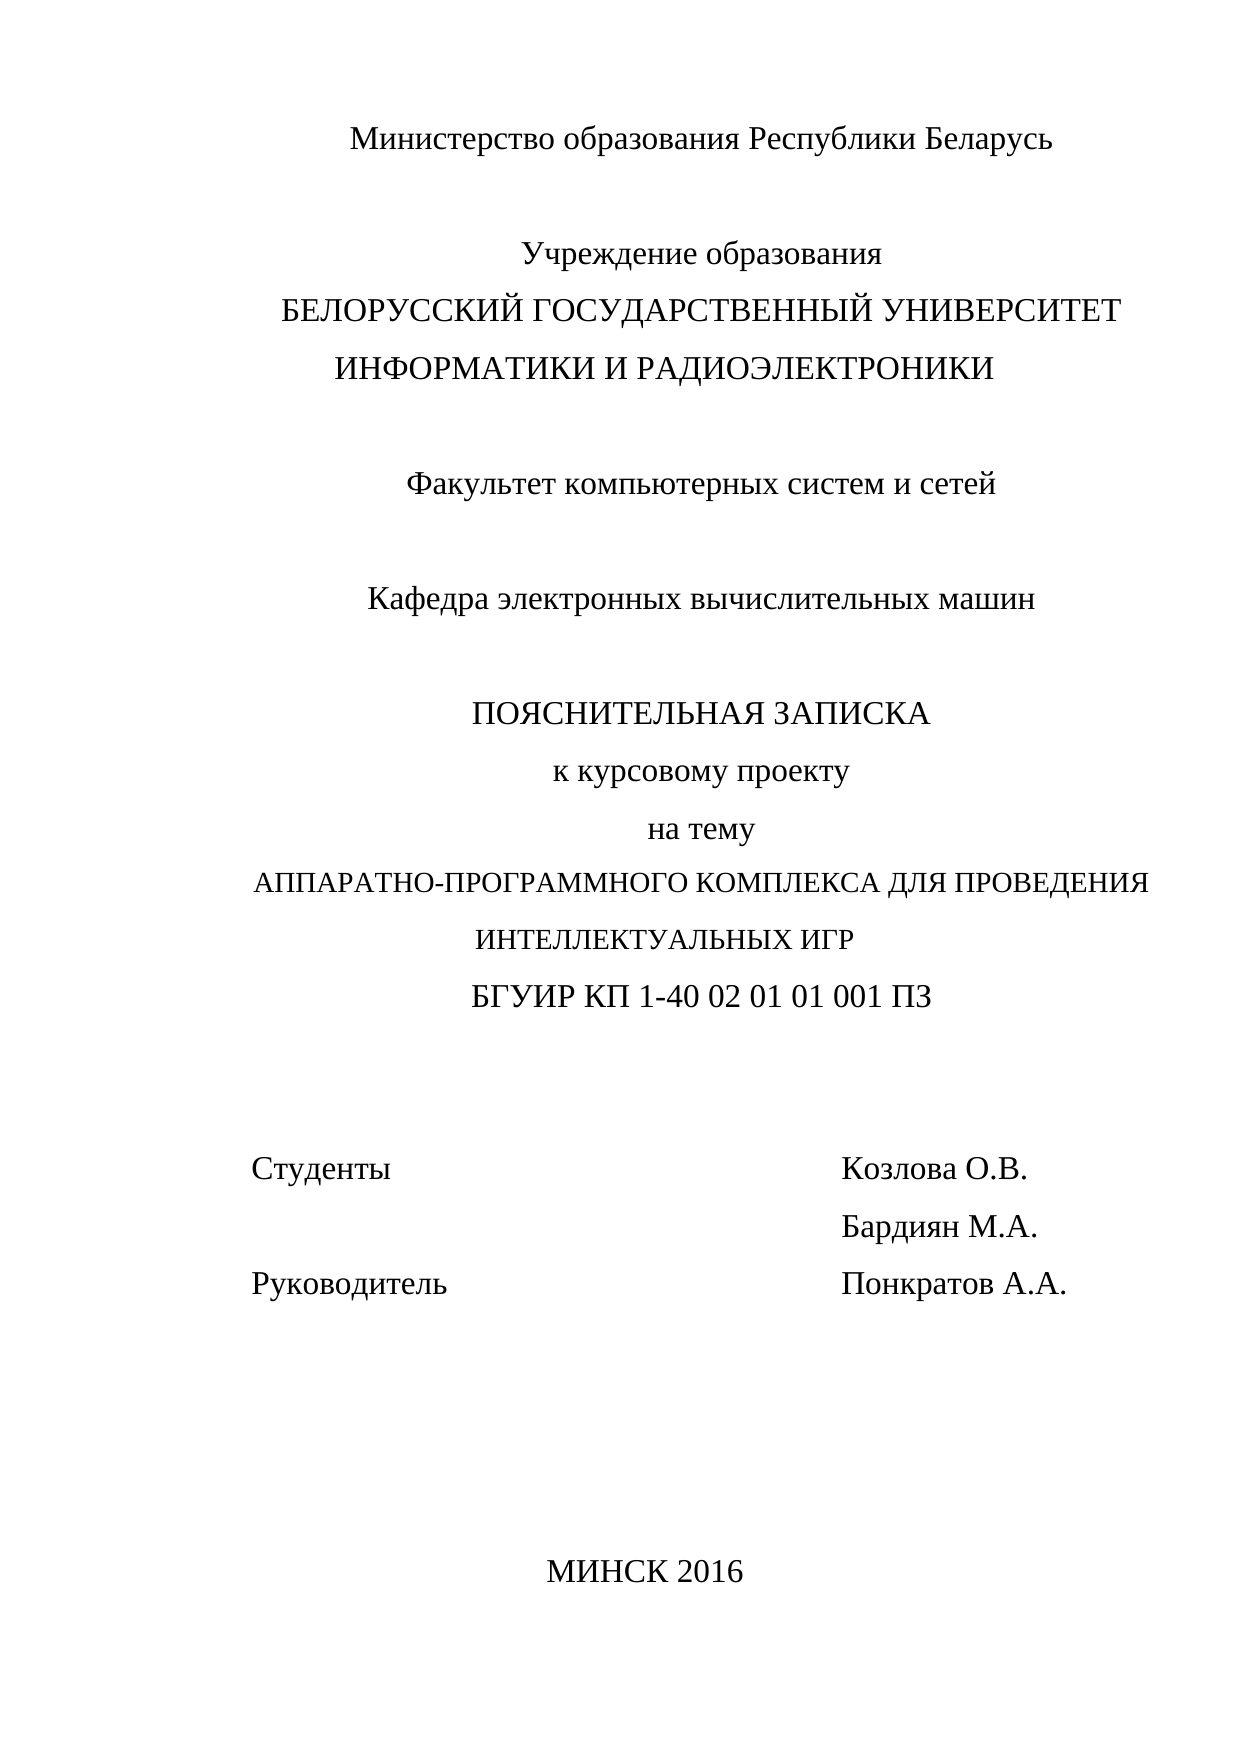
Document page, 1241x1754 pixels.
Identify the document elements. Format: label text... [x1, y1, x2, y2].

text Факультет компьютерных систем и сетей [177, 463, 1152, 501]
text ПОЯСНИТЕЛЬНАЯ ЗАПИСКА [177, 693, 1152, 731]
text к курсовому проекту [177, 751, 1152, 789]
text Бардиян М.А. [177, 1206, 1152, 1244]
text МИНСК 2016 [472, 1551, 1152, 1589]
text на тему [177, 808, 1152, 846]
text Кафедра электронных вычислительных машин [177, 578, 1152, 616]
text Министерство образования Республики Беларусь [177, 118, 1152, 156]
text Учреждение образования [177, 233, 1152, 271]
text БЕЛОРУССКИЙ ГОСУДАРСТВЕННЫЙ УНИВЕРСИТЕТ ИНФОРМАТИКИ И РАДИОЭЛЕКТРОНИКИ [177, 291, 1152, 386]
text аппаратно-программного комплекса для проведения интеллектуальных игр [177, 866, 1152, 957]
text Руководитель Понкратов А.А. [177, 1263, 1152, 1302]
text Студенты Козлова О.В. [177, 1148, 1152, 1187]
text БГУИР КП 1-40 02 01 01 001 ПЗ [177, 976, 1152, 1014]
